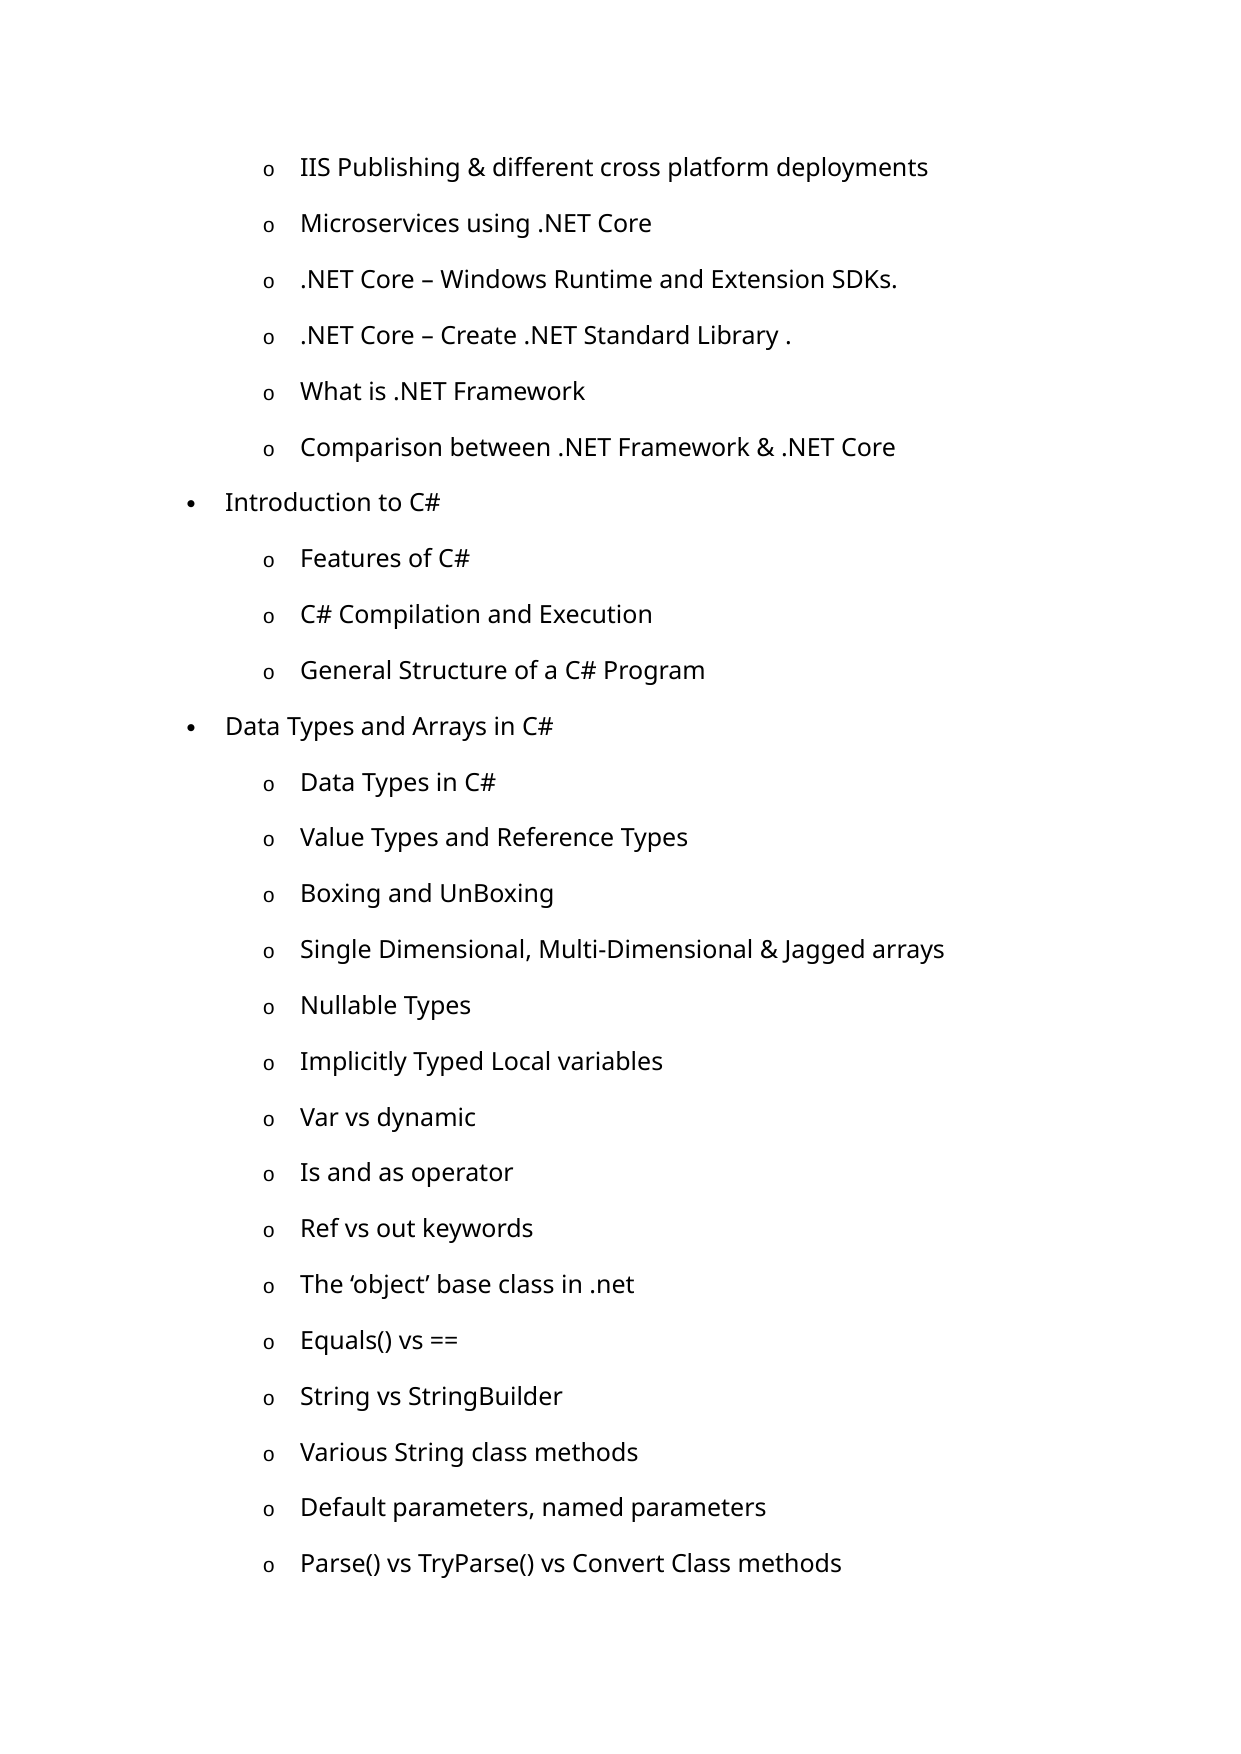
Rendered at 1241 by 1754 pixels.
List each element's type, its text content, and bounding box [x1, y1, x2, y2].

list Various String class methods [262, 1434, 1090, 1468]
list Default parameters, named parameters [262, 1490, 1090, 1524]
list Value Types and Reference Types [262, 820, 1090, 854]
list Introduction to C# [187, 485, 1090, 519]
list Var vs dynamic [262, 1099, 1090, 1133]
list Nullable Types [262, 987, 1090, 1022]
list C# Compilation and Execution [262, 597, 1090, 631]
list Ref vs out keywords [262, 1211, 1090, 1245]
list .NET Core – Create .NET Standard Library . [262, 317, 1090, 352]
list Comparison between .NET Framework & .NET Core [262, 429, 1090, 463]
list IIS Publishing & different cross platform deployments [262, 150, 1090, 184]
list The ‘object’ base class in .net [262, 1267, 1090, 1301]
list What is .NET Framework [262, 373, 1090, 407]
list Data Types in C# [262, 764, 1090, 798]
list Parse() vs TryParse() vs Convert Class methods [262, 1546, 1090, 1580]
list Features of C# [262, 541, 1090, 575]
list Microservices using .NET Core [262, 206, 1090, 240]
list String vs StringBuilder [262, 1378, 1090, 1412]
list Equals() vs == [262, 1322, 1090, 1357]
list Single Dimensional, Multi-Dimensional & Jagged arrays [262, 932, 1090, 966]
list Implicitly Typed Local variables [262, 1043, 1090, 1077]
list General Structure of a C# Program [262, 652, 1090, 687]
list Boxing and UnBoxing [262, 876, 1090, 910]
list .NET Core – Windows Runtime and Extension SDKs. [262, 262, 1090, 296]
list Is and as operator [262, 1155, 1090, 1189]
list Data Types and Arrays in C# [187, 708, 1090, 742]
